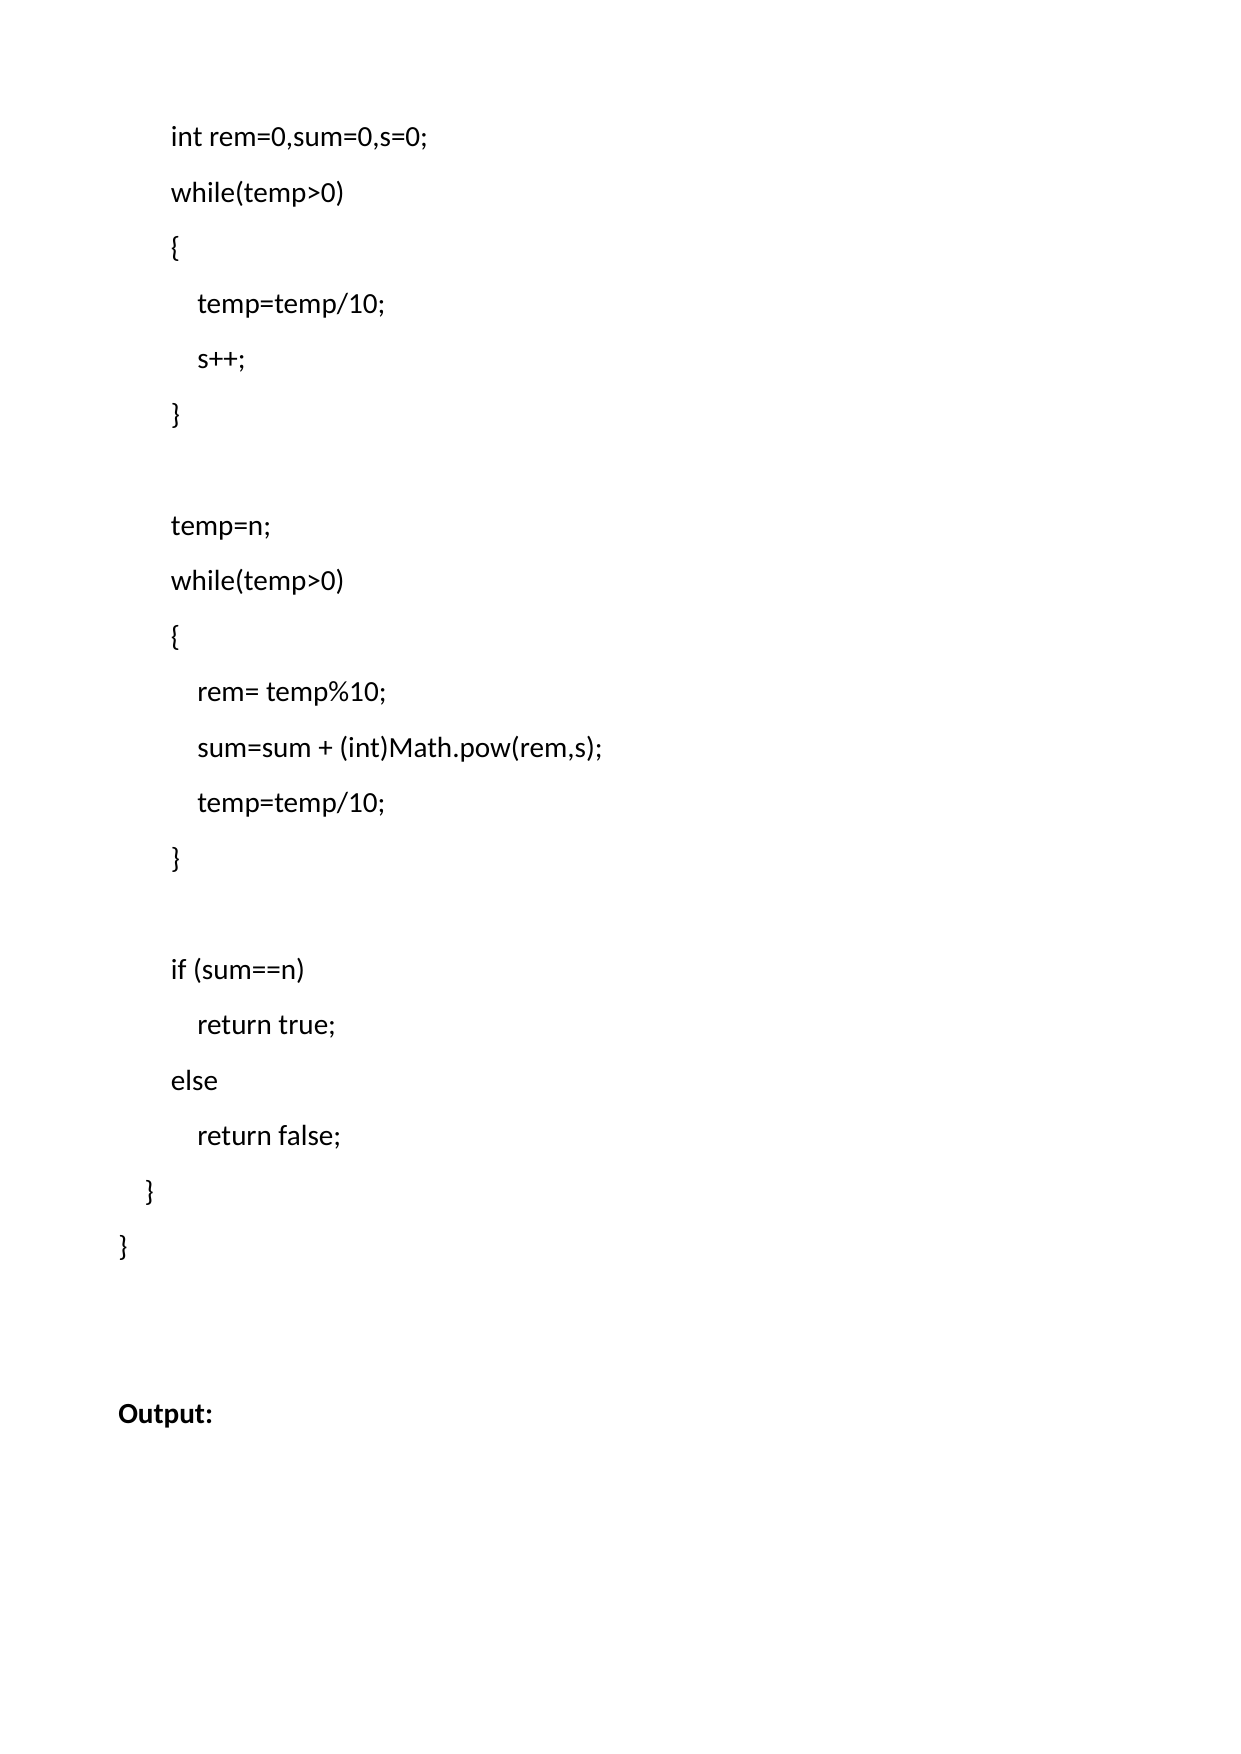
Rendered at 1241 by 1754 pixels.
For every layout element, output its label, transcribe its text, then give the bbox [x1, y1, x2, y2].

text } [118, 396, 1122, 431]
text rem= temp%10; [118, 673, 1122, 709]
text { [118, 618, 1122, 653]
text { [118, 229, 1122, 265]
text while(temp>0) [118, 562, 1122, 598]
text return false; [118, 1117, 1122, 1153]
text sum=sum + (int)Math.pow(rem,s); [118, 729, 1122, 764]
text while(temp>0) [118, 174, 1122, 209]
text } [118, 840, 1122, 876]
text temp=temp/10; [118, 285, 1122, 320]
text Output: [118, 1395, 1122, 1431]
text int rem=0,sum=0,s=0; [118, 118, 1122, 154]
text temp=n; [118, 507, 1122, 542]
text return true; [118, 1006, 1122, 1042]
text s++; [118, 340, 1122, 376]
text else [118, 1062, 1122, 1098]
text if (sum==n) [118, 951, 1122, 987]
text temp=temp/10; [118, 784, 1122, 820]
text } [118, 1228, 1122, 1264]
text } [118, 1173, 1122, 1209]
